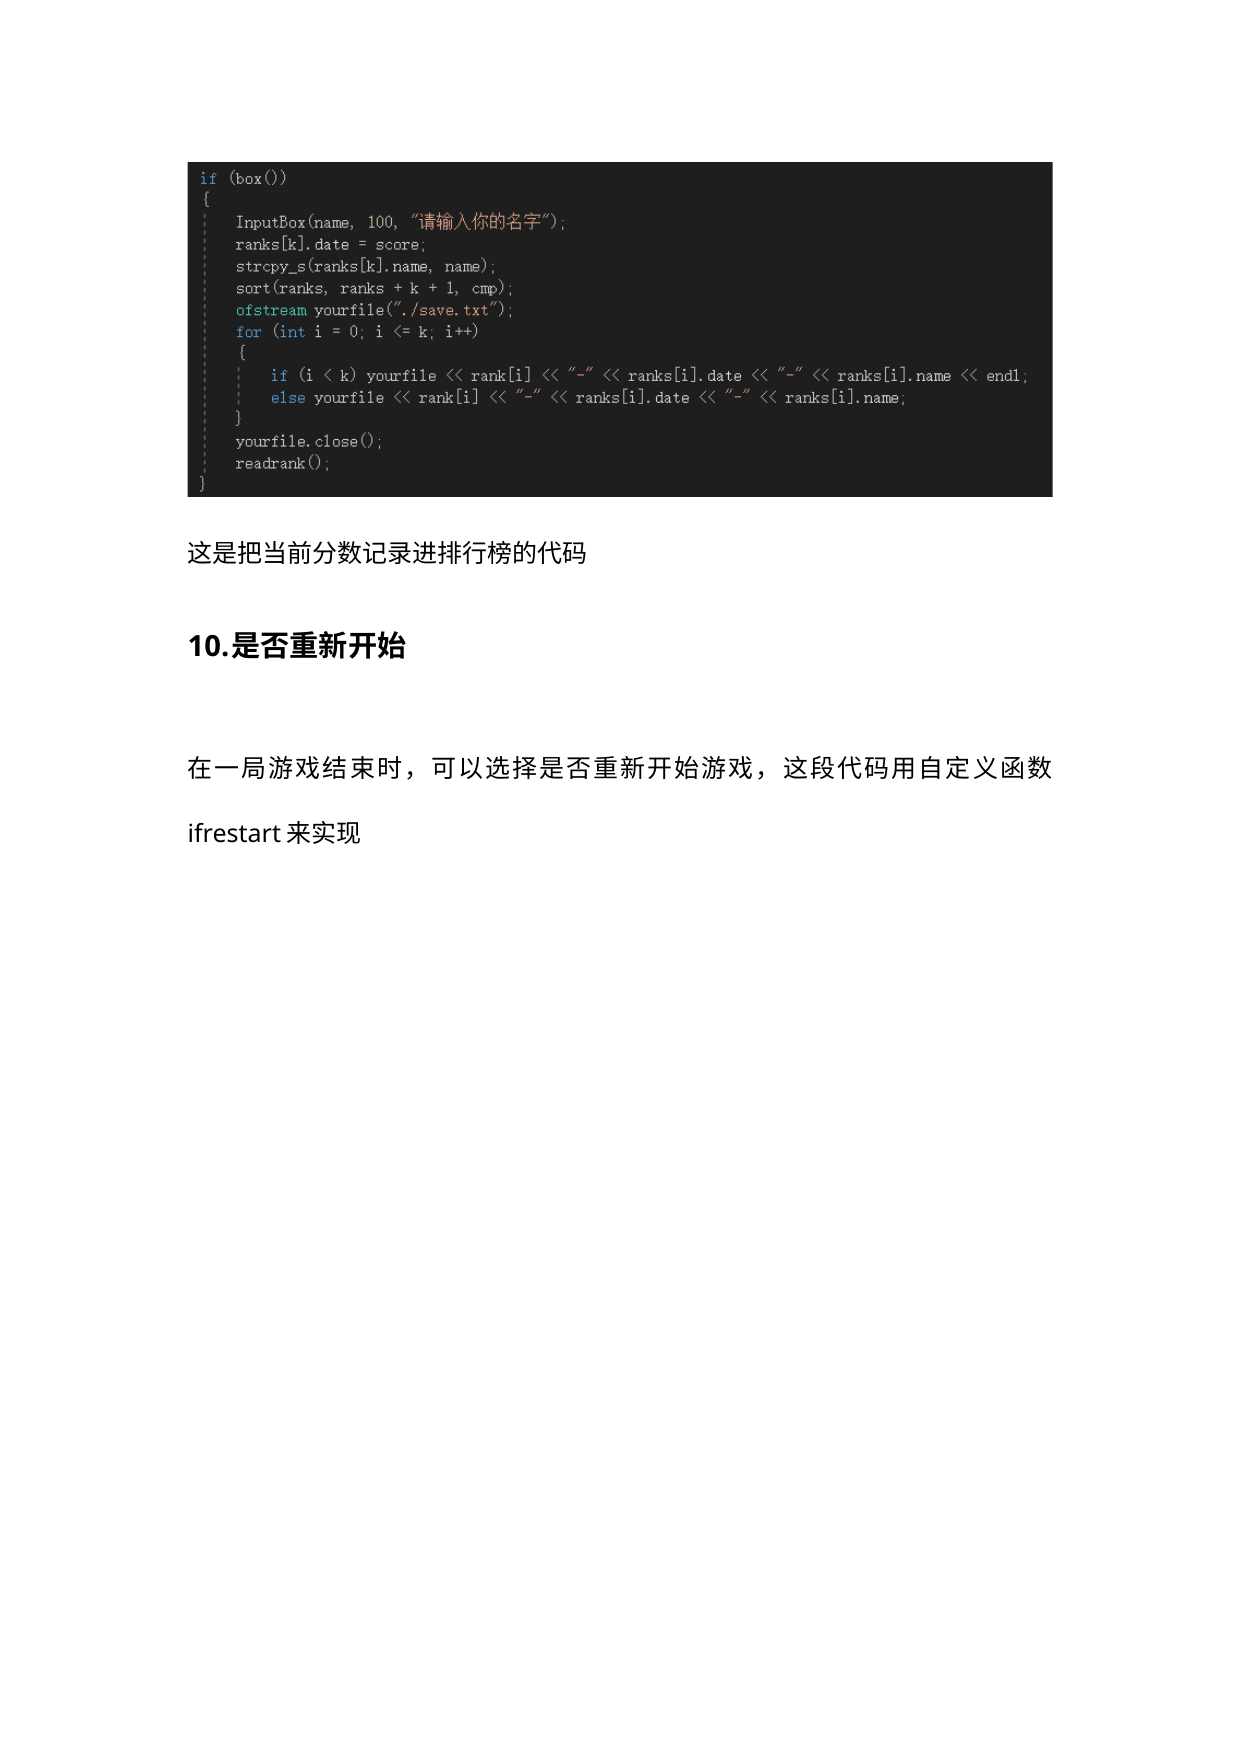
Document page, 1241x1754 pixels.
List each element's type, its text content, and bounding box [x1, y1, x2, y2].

text 这是把当前分数记录进排行榜的代码 [187, 519, 1053, 584]
subtitle 是否重新开始 [187, 612, 1053, 677]
picture [187, 162, 1053, 497]
text 在一局游戏结束时，可以选择是否重新开始游戏，这段代码用自定义函数ifrestart来实现 [187, 734, 1053, 864]
